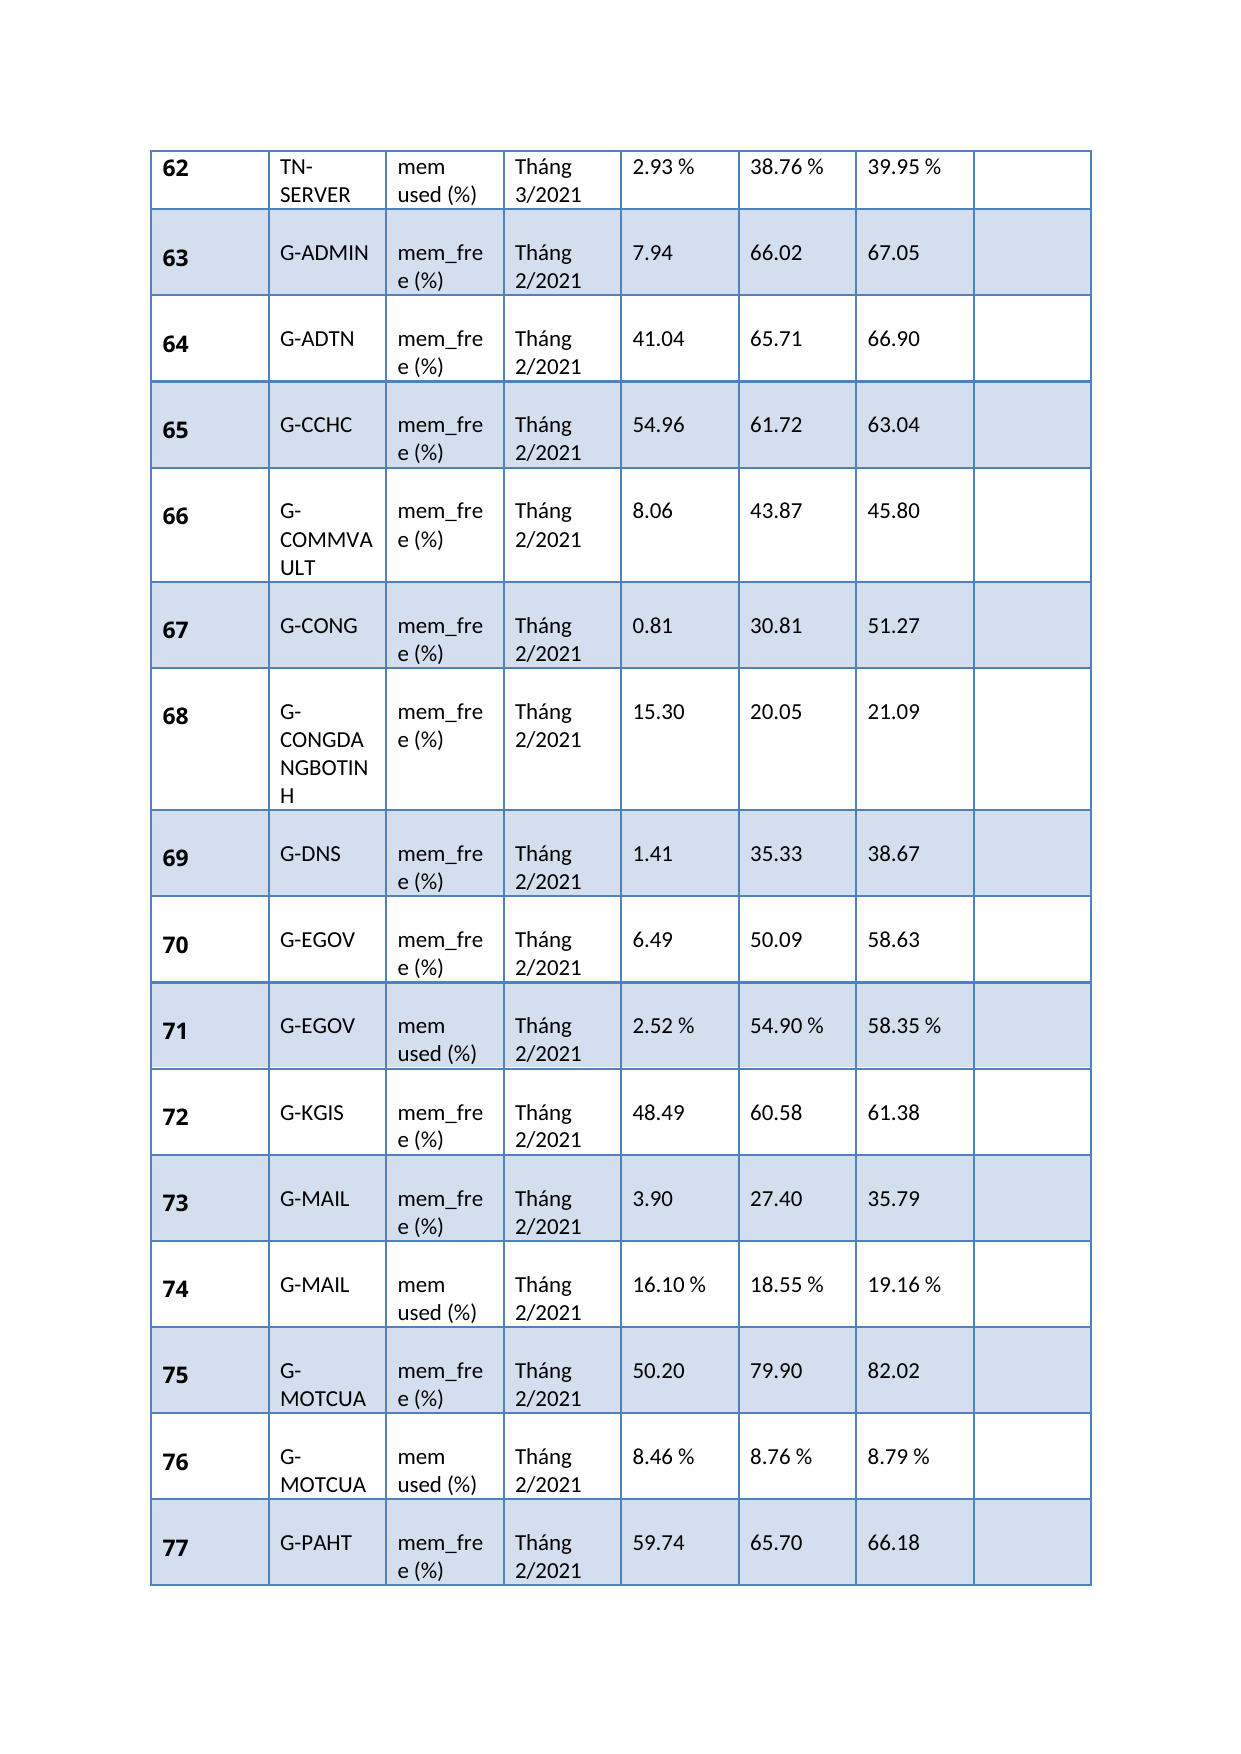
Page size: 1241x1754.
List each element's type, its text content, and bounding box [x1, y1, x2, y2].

table_cell 72 [152, 1070, 268, 1154]
table_cell 8.06 [622, 469, 738, 581]
table_cell 60.58 [740, 1070, 855, 1154]
table_cell 19.16 % [857, 1242, 973, 1326]
table_cell 66.02 [740, 210, 855, 294]
table_cell 6.49 [622, 897, 738, 981]
table_cell mem_free (%) [387, 1070, 503, 1154]
table_cell 64 [152, 296, 268, 380]
table_cell G-KGIS [270, 1070, 385, 1154]
table_cell 0.81 [622, 583, 738, 667]
table_cell 48.49 [622, 1070, 738, 1154]
table_cell 79.90 [740, 1328, 855, 1412]
table_cell [975, 469, 1090, 581]
table_cell 51.27 [857, 583, 973, 667]
table_cell 66.18 [857, 1500, 973, 1584]
table_cell G-ADMIN [270, 210, 385, 294]
table_cell 35.33 [740, 811, 855, 895]
table_cell [975, 1414, 1090, 1498]
table_cell Tháng 2/2021 [505, 583, 620, 667]
table_cell G-CCHC [270, 383, 385, 467]
table_cell 66 [152, 469, 268, 581]
table_cell 65 [152, 383, 268, 467]
table_cell G-MAIL [270, 1242, 385, 1326]
table_cell 69 [152, 811, 268, 895]
table_cell 3.90 [622, 1156, 738, 1240]
table_cell 39.95 % [857, 152, 973, 208]
table_cell 73 [152, 1156, 268, 1240]
table_cell mem_free (%) [387, 383, 503, 467]
table_cell 50.09 [740, 897, 855, 981]
table_cell 70 [152, 897, 268, 981]
table_cell 75 [152, 1328, 268, 1412]
table_cell [975, 897, 1090, 981]
table_cell mem used (%) [387, 1242, 503, 1326]
table_cell 18.55 % [740, 1242, 855, 1326]
table_cell mem used (%) [387, 1414, 503, 1498]
table_cell [975, 1070, 1090, 1154]
table_cell Tháng 2/2021 [505, 1414, 620, 1498]
table_cell G-PAHT [270, 1500, 385, 1584]
table_cell Tháng 2/2021 [505, 669, 620, 809]
table_cell G-MOTCUA [270, 1328, 385, 1412]
table_cell G-EGOV [270, 897, 385, 981]
table_cell 15.30 [622, 669, 738, 809]
table_cell [975, 1500, 1090, 1584]
table_cell 67 [152, 583, 268, 667]
table_cell 30.81 [740, 583, 855, 667]
table_cell 7.94 [622, 210, 738, 294]
table_cell [975, 1328, 1090, 1412]
table_cell 2.93 % [622, 152, 738, 208]
table_cell [975, 583, 1090, 667]
table_cell 2.52 % [622, 984, 738, 1067]
table_cell 45.80 [857, 469, 973, 581]
table_cell 50.20 [622, 1328, 738, 1412]
table_cell Tháng 2/2021 [505, 469, 620, 581]
table_cell mem_free (%) [387, 897, 503, 981]
table_cell mem used (%) [387, 984, 503, 1067]
table_cell mem_free (%) [387, 296, 503, 380]
table_cell G-EGOV [270, 984, 385, 1067]
table_cell G-CONG [270, 583, 385, 667]
table_cell [975, 383, 1090, 467]
table_cell 20.05 [740, 669, 855, 809]
table_cell 66.90 [857, 296, 973, 380]
table_cell 35.79 [857, 1156, 973, 1240]
table_cell 62 [152, 152, 268, 208]
table_cell [975, 1156, 1090, 1240]
table_cell 58.35 % [857, 984, 973, 1067]
table_cell Tháng 2/2021 [505, 1500, 620, 1584]
table_cell G-MAIL [270, 1156, 385, 1240]
table_cell 54.90 % [740, 984, 855, 1067]
table_cell Tháng 2/2021 [505, 984, 620, 1067]
table_cell TN-SERVER [270, 152, 385, 208]
table_cell mem_free (%) [387, 1328, 503, 1412]
table_cell mem used (%) [387, 152, 503, 208]
table_cell [975, 984, 1090, 1067]
table_cell mem_free (%) [387, 583, 503, 667]
table_cell Tháng 2/2021 [505, 383, 620, 467]
table_cell 76 [152, 1414, 268, 1498]
table_cell Tháng 2/2021 [505, 897, 620, 981]
table_cell mem_free (%) [387, 1156, 503, 1240]
table_cell mem_free (%) [387, 1500, 503, 1584]
table_cell 58.63 [857, 897, 973, 981]
table_cell 63 [152, 210, 268, 294]
table_cell 82.02 [857, 1328, 973, 1412]
table_cell G-ADTN [270, 296, 385, 380]
table_cell 65.71 [740, 296, 855, 380]
table_cell mem_free (%) [387, 669, 503, 809]
table_cell [975, 1242, 1090, 1326]
table_cell 68 [152, 669, 268, 809]
table_cell mem_free (%) [387, 469, 503, 581]
table_cell 8.76 % [740, 1414, 855, 1498]
table_cell 71 [152, 984, 268, 1067]
table_cell 27.40 [740, 1156, 855, 1240]
table_cell Tháng 2/2021 [505, 210, 620, 294]
table_cell G-CONGDANGBOTINH [270, 669, 385, 809]
table_cell Tháng 2/2021 [505, 296, 620, 380]
table_cell 61.72 [740, 383, 855, 467]
table_cell mem_free (%) [387, 811, 503, 895]
table_cell Tháng 2/2021 [505, 1156, 620, 1240]
table_cell 1.41 [622, 811, 738, 895]
table_cell [975, 210, 1090, 294]
table_cell 8.46 % [622, 1414, 738, 1498]
table_cell 8.79 % [857, 1414, 973, 1498]
table_cell [975, 669, 1090, 809]
table_cell 63.04 [857, 383, 973, 467]
table_cell 59.74 [622, 1500, 738, 1584]
table_cell 77 [152, 1500, 268, 1584]
table_cell 65.70 [740, 1500, 855, 1584]
table_cell 74 [152, 1242, 268, 1326]
table_cell [975, 296, 1090, 380]
table_cell [975, 152, 1090, 208]
table_cell Tháng 2/2021 [505, 1328, 620, 1412]
table_cell [975, 811, 1090, 895]
table_cell 43.87 [740, 469, 855, 581]
table_cell Tháng 3/2021 [505, 152, 620, 208]
table_cell G-COMMVAULT [270, 469, 385, 581]
table_cell Tháng 2/2021 [505, 811, 620, 895]
table_cell 61.38 [857, 1070, 973, 1154]
table_cell 67.05 [857, 210, 973, 294]
table_cell G-MOTCUA [270, 1414, 385, 1498]
table_cell 54.96 [622, 383, 738, 467]
table_cell G-DNS [270, 811, 385, 895]
table_cell mem_free (%) [387, 210, 503, 294]
table_cell 16.10 % [622, 1242, 738, 1326]
table_cell 21.09 [857, 669, 973, 809]
table_cell 38.76 % [740, 152, 855, 208]
table_cell Tháng 2/2021 [505, 1242, 620, 1326]
table_cell Tháng 2/2021 [505, 1070, 620, 1154]
table_cell 41.04 [622, 296, 738, 380]
table_cell 38.67 [857, 811, 973, 895]
